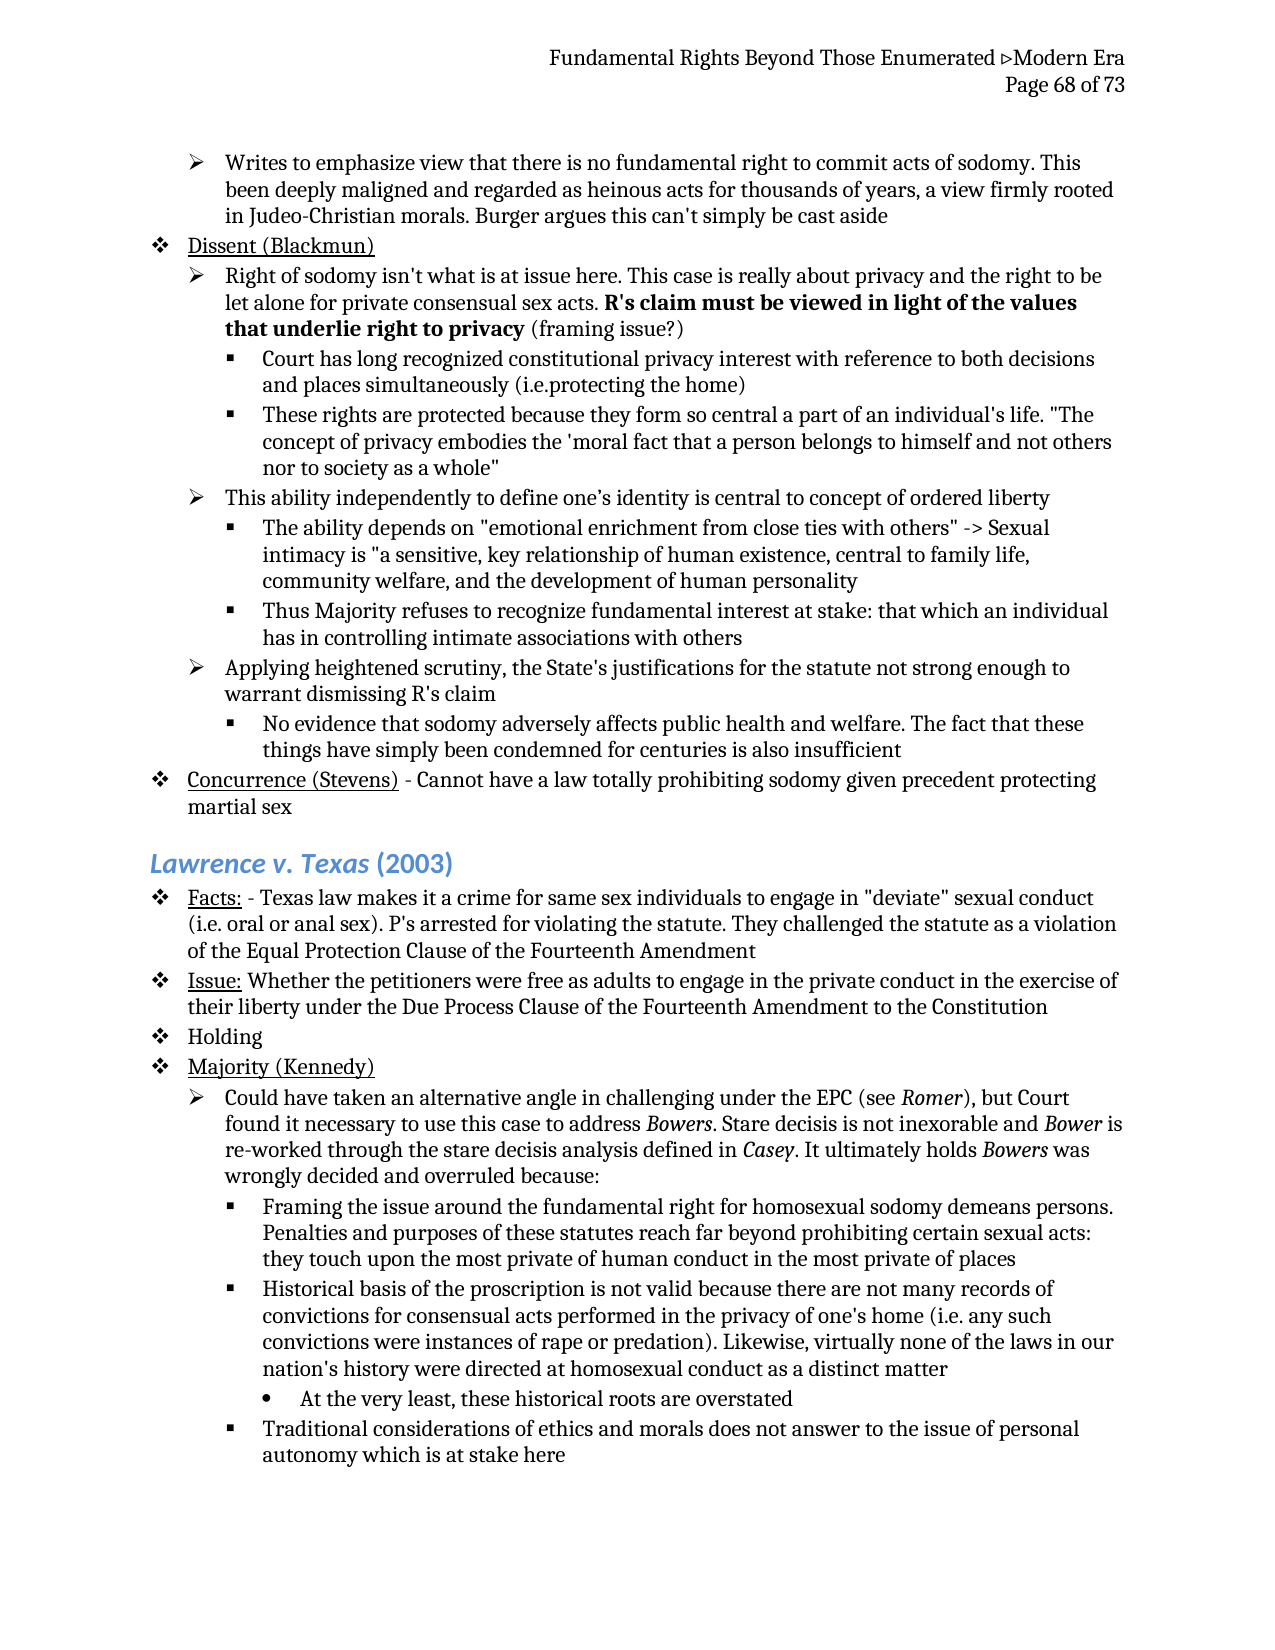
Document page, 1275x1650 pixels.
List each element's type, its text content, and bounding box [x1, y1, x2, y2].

list Right of sodomy isn't what is at issue here. This case is really about privacy and the right to be let alone for private consensual sex acts. R's claim must be viewed in light of the values that underlie right to privacy (framing issue?) [187, 263, 1125, 342]
list Traditional considerations of ethics and morals does not answer to the issue of personal autonomy which is at stake here [225, 1416, 1125, 1468]
list Concurrence (Stevens) - Cannot have a law totally prohibiting sodomy given precedent protecting martial sex [150, 767, 1125, 820]
list These rights are protected because they form so central a part of an individual's life. "The concept of privacy embodies the 'moral fact that a person belongs to himself and not others nor to society as a whole" [225, 402, 1125, 481]
list Dissent (Blackmun) [150, 233, 1125, 259]
list Historical basis of the proscription is not valid because there are not many records of convictions for consensual acts performed in the privacy of one's home (i.e. any such convictions were instances of rape or predation). Likewise, virtually none of the laws in our nation's history were directed at homosexual conduct as a distinct matter [225, 1276, 1125, 1382]
list Applying heightened scrutiny, the State's justifications for the statute not strong enough to warrant dismissing R's claim [187, 654, 1125, 707]
subtitle Lawrence v. Texas (2003) [150, 845, 1125, 881]
list The ability depends on "emotional enrichment from close ties with others" -> Sexual intimacy is "a sensitive, key relationship of human existence, central to family life, community welfare, and the development of human personality [225, 515, 1125, 594]
list No evidence that sodomy adversely affects public health and welfare. The fact that these things have simply been condemned for centuries is also insufficient [225, 711, 1125, 763]
list Holding [150, 1024, 1125, 1050]
list This ability independently to define one’s identity is central to concept of ordered liberty [187, 485, 1125, 511]
list Facts: - Texas law makes it a crime for same sex individuals to engage in "deviate" sexual conduct (i.e. oral or anal sex). P's arrested for violating the statute. They challenged the statute as a violation of the Equal Protection Clause of the Fourteenth Amendment [150, 885, 1125, 964]
list Majority (Kennedy) [150, 1054, 1125, 1081]
list Thus Majority refuses to recognize fundamental interest at stake: that which an individual has in controlling intimate associations with others [225, 598, 1125, 651]
list At the very least, these historical roots are overstated [262, 1385, 1125, 1412]
list Court has long recognized constitutional privacy interest with reference to both decisions and places simultaneously (i.e.protecting the home) [225, 346, 1125, 398]
list Issue: Whether the petitioners were free as adults to engage in the private conduct in the exercise of their liberty under the Due Process Clause of the Fourteenth Amendment to the Constitution [150, 968, 1125, 1020]
list Framing the issue around the fundamental right for homosexual sodomy demeans persons. Penalties and purposes of these statutes reach far beyond prohibiting certain sexual acts: they touch upon the most private of human conduct in the most private of places [225, 1193, 1125, 1272]
list Could have taken an alternative angle in challenging under the EPC (see Romer), but Court found it necessary to use this case to address Bowers. Stare decisis is not inexorable and Bower is re-worked through the stare decisis analysis defined in Casey. It ultimately holds Bowers was wrongly decided and overruled because: [187, 1084, 1125, 1190]
